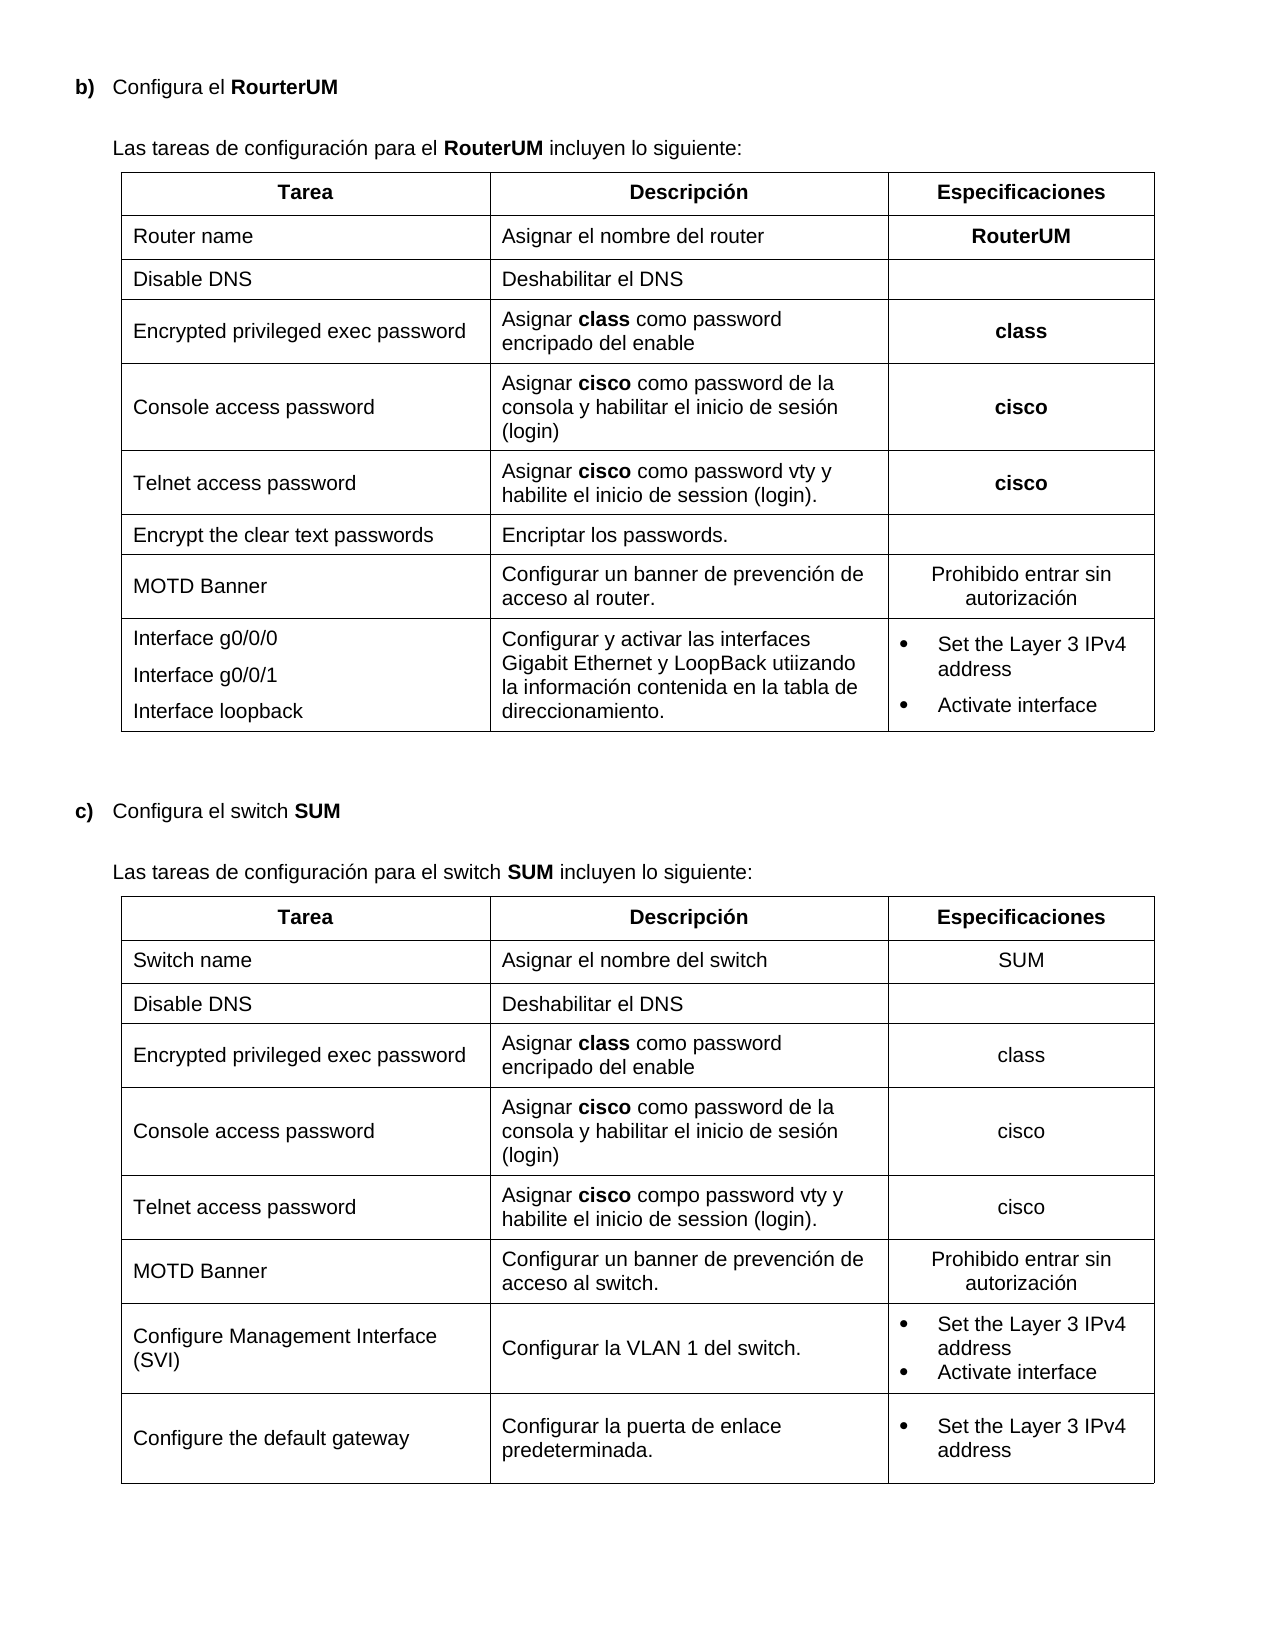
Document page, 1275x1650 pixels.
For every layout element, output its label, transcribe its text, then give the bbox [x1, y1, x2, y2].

table_cell cisco [889, 364, 1154, 450]
table_cell Switch name [122, 941, 490, 983]
table_cell Asignar cisco como password de la consola y habilitar el inicio de sesión (login) [491, 1088, 888, 1175]
table_cell Configurar un banner de prevención de acceso al router. [491, 555, 888, 618]
text Las tareas de configuración para el RouterUM incluyen lo siguiente: [112, 135, 1200, 159]
table_header Especificaciones [889, 173, 1154, 215]
table_cell Prohibido entrar sin autorización [889, 555, 1154, 618]
table_cell Asignar cisco como password vty y habilite el inicio de session (login). [491, 451, 888, 514]
table_cell class [889, 1024, 1154, 1087]
table_header Descripción [491, 897, 888, 940]
table_cell Configurar un banner de prevención de acceso al switch. [491, 1240, 888, 1302]
table_cell Configurar y activar las interfaces Gigabit Ethernet y LoopBack utiizando la información contenida en la tabla de direccionamiento. [491, 619, 888, 731]
table_cell cisco [889, 1088, 1154, 1175]
text Las tareas de configuración para el switch SUM incluyen lo siguiente: [112, 860, 1200, 884]
table_cell Encrypted privileged exec password [122, 300, 490, 362]
table_cell Asignar el nombre del router [491, 216, 888, 259]
table_cell Configurar la puerta de enlace predeterminada. [491, 1394, 888, 1483]
table_cell Asignar class como password encripado del enable [491, 1024, 888, 1087]
table_header Descripción [491, 173, 888, 215]
list Configura el switch SUM [75, 799, 1200, 823]
table_cell Deshabilitar el DNS [491, 984, 888, 1023]
table_cell Set the Layer 3 IPv4 address Activate interface [889, 619, 1154, 731]
table_cell cisco [889, 1176, 1154, 1238]
table_cell Deshabilitar el DNS [491, 260, 888, 299]
table_header Tarea [122, 173, 490, 215]
table_cell Telnet access password [122, 1176, 490, 1238]
table_cell Disable DNS [122, 260, 490, 299]
table_cell Encrypt the clear text passwords [122, 515, 490, 554]
table_cell MOTD Banner [122, 555, 490, 618]
table_cell Configurar la VLAN 1 del switch. [491, 1304, 888, 1392]
table_cell Set the Layer 3 IPv4 address [889, 1394, 1154, 1483]
table_cell Disable DNS [122, 984, 490, 1023]
table_cell Asignar el nombre del switch [491, 941, 888, 983]
table_cell Encrypted privileged exec password [122, 1024, 490, 1087]
table_cell Prohibido entrar sin autorización [889, 1240, 1154, 1302]
table_cell Router name [122, 216, 490, 259]
table_cell Console access password [122, 364, 490, 450]
table_cell Telnet access password [122, 451, 490, 514]
table_cell Console access password [122, 1088, 490, 1175]
table_cell Set the Layer 3 IPv4 address Activate interface [889, 1304, 1154, 1392]
table_cell [889, 515, 1154, 554]
table_cell Asignar class como password encripado del enable [491, 300, 888, 362]
table_header Especificaciones [889, 897, 1154, 940]
table_cell cisco [889, 451, 1154, 514]
table_cell [889, 260, 1154, 299]
table_cell MOTD Banner [122, 1240, 490, 1302]
table_header Tarea [122, 897, 490, 940]
table_cell Asignar cisco como password de la consola y habilitar el inicio de sesión (login) [491, 364, 888, 450]
table_cell Encriptar los passwords. [491, 515, 888, 554]
table_cell Asignar cisco compo password vty y habilite el inicio de session (login). [491, 1176, 888, 1238]
table_cell Configure the default gateway [122, 1394, 490, 1483]
table_cell [889, 984, 1154, 1023]
table_cell RouterUM [889, 216, 1154, 259]
table_cell Interface g0/0/0 Interface g0/0/1 Interface loopback [122, 619, 490, 731]
table_cell SUM [889, 941, 1154, 983]
table_cell Configure Management Interface (SVI) [122, 1304, 490, 1392]
list Configura el RourterUM [75, 75, 1200, 99]
table_cell class [889, 300, 1154, 362]
